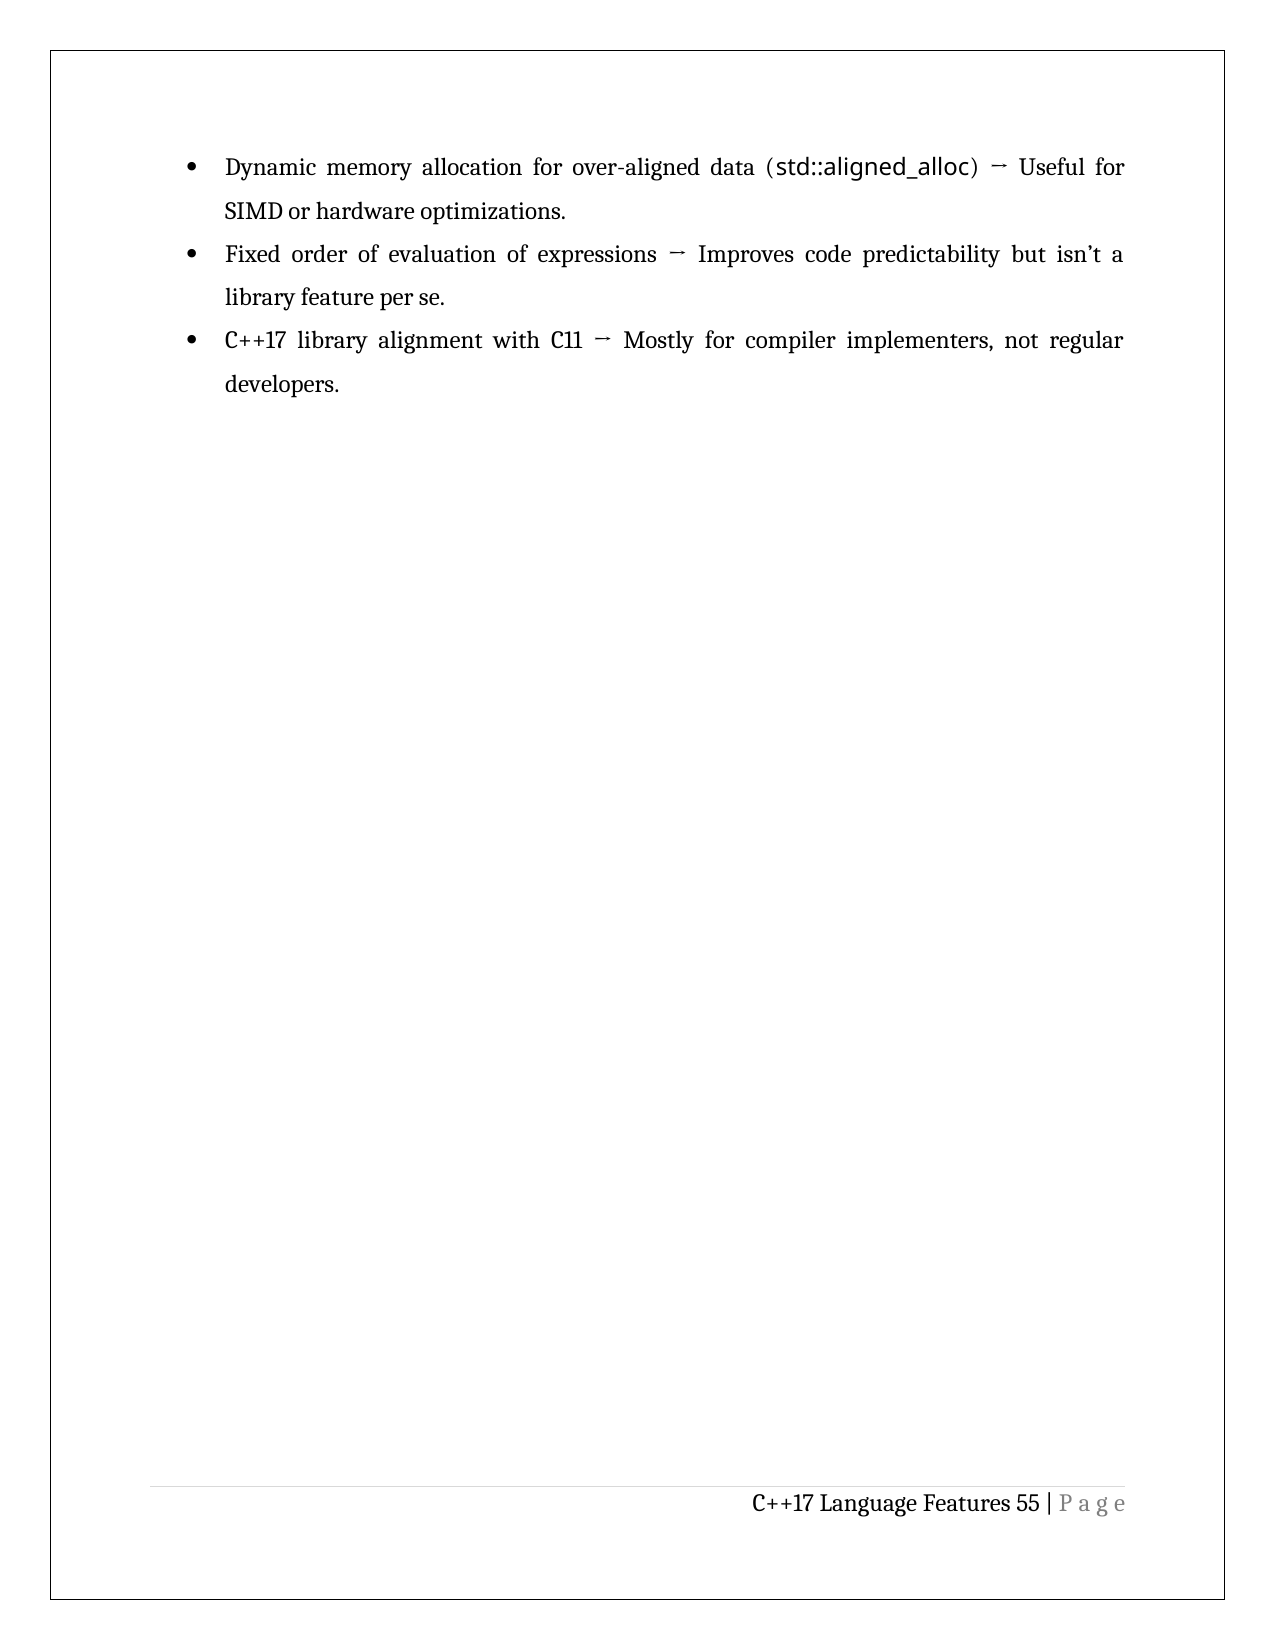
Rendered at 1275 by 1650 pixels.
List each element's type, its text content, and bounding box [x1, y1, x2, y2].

list Fixed order of evaluation of expressions → Improves code predictability but isn’t a library feature per se. [187, 240, 1125, 312]
list C++17 library alignment with C11 → Mostly for compiler implementers, not regular developers. [187, 326, 1125, 398]
list Dynamic memory allocation for over-aligned data (std::aligned_alloc) → Useful for SIMD or hardware optimizations. [187, 150, 1125, 226]
